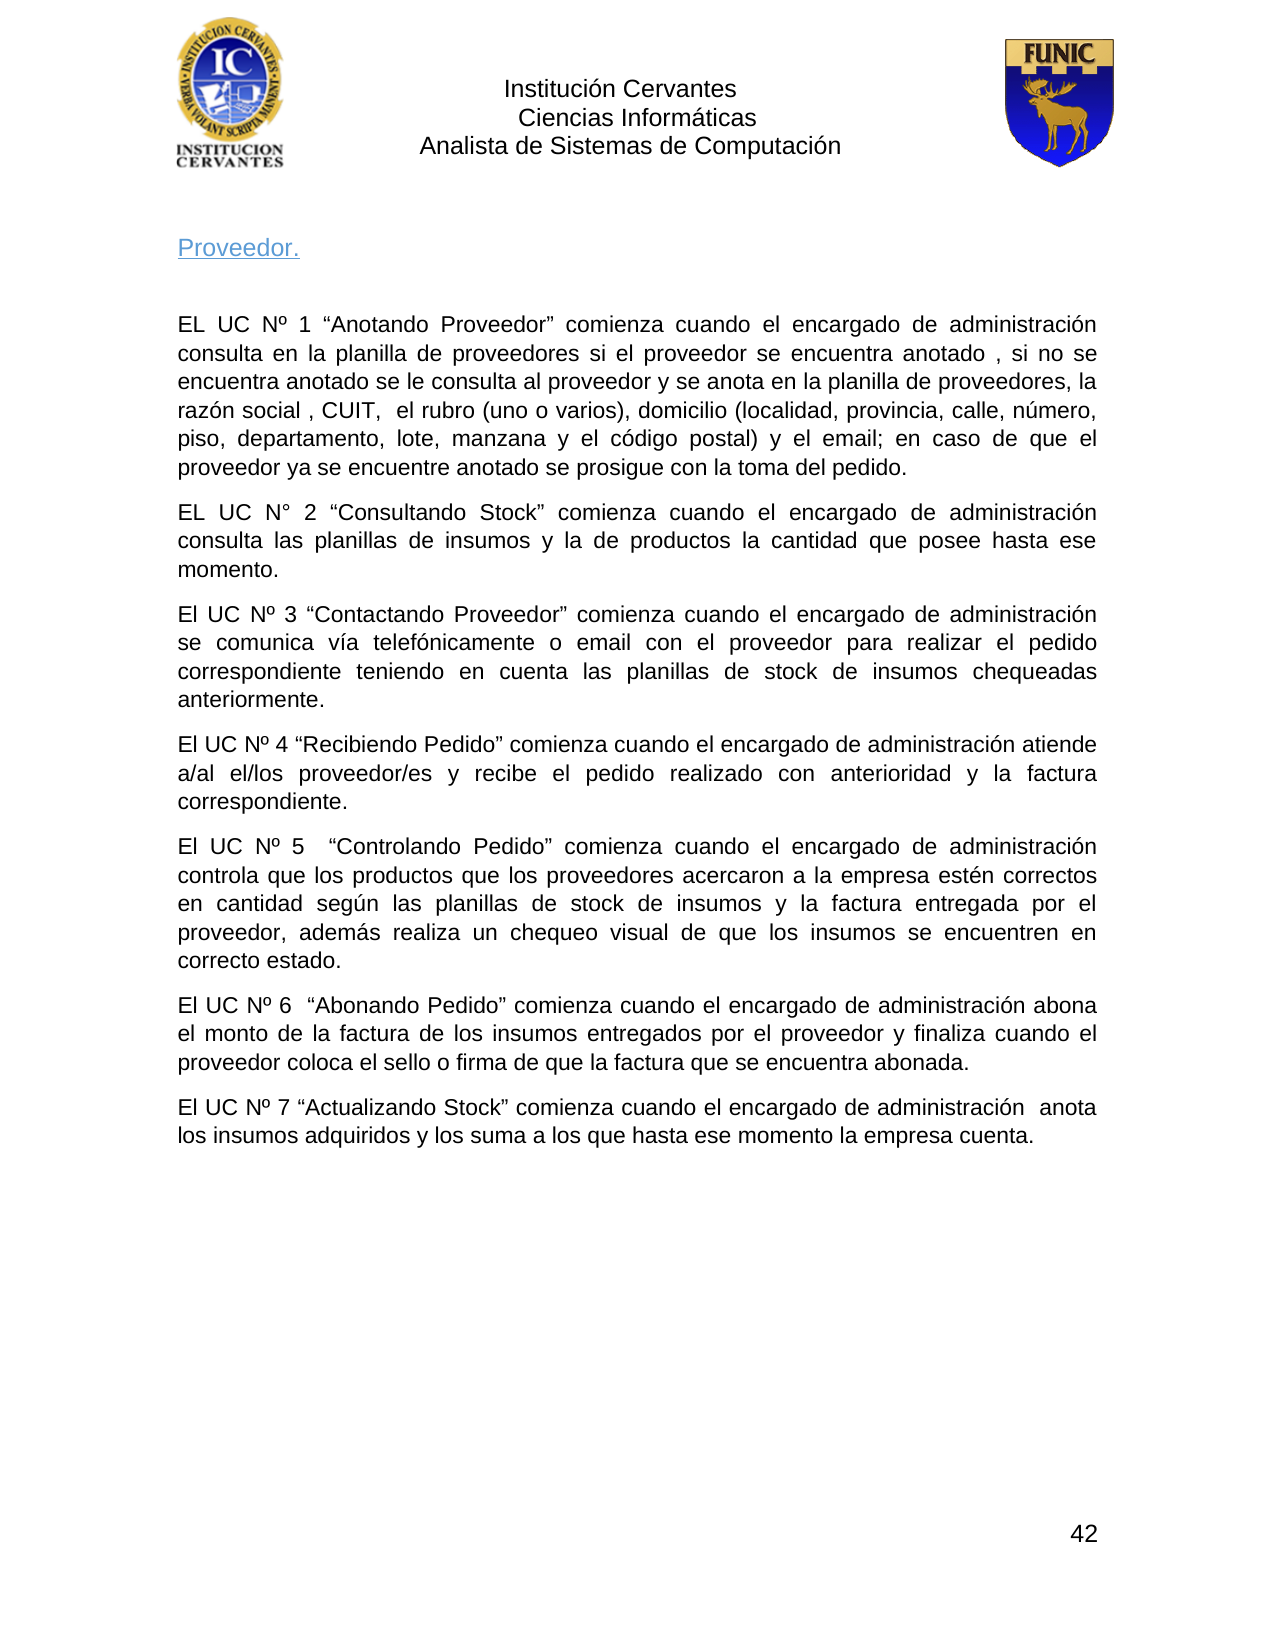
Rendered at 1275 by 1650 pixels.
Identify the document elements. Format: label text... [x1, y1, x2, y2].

text EL UC N° 2 “Consultando Stock” comienza cuando el encargado de administración consulta las planillas de insumos y la de productos la cantidad que posee hasta ese momento. [177, 499, 1098, 582]
text El UC Nº 5 “Controlando Pedido” comienza cuando el encargado de administración controla que los productos que los proveedores acercaron a la empresa estén correctos en cantidad según las planillas de stock de insumos y la factura entregada por el proveedor, además realiza un chequeo visual de que los insumos se encuentren en correcto estado. [177, 833, 1098, 973]
text El UC Nº 7 “Actualizando Stock” comienza cuando el encargado de administración anota los insumos adquiridos y los suma a los que hasta ese momento la empresa cuenta. [177, 1094, 1098, 1149]
subtitle Proveedor. [177, 233, 1098, 261]
picture [1003, 37, 1115, 168]
text El UC Nº 6 “Abonando Pedido” comienza cuando el encargado de administración abona el monto de la factura de los insumos entregados por el proveedor y finaliza cuando el proveedor coloca el sello o firma de que la factura que se encuentra abonada. [177, 992, 1098, 1075]
text EL UC Nº 1 “Anotando Proveedor” comienza cuando el encargado de administración consulta en la planilla de proveedores si el proveedor se encuentra anotado , si no se encuentra anotado se le consulta al proveedor y se anota en la planilla de proveedores, la razón social , CUIT, el rubro (uno o varios), domicilio (localidad, provincia, calle, número, piso, departamento, lote, manzana y el código postal) y el email; en caso de que el proveedor ya se encuentre anotado se prosigue con la toma del pedido. [177, 311, 1098, 480]
text El UC Nº 3 “Contactando Proveedor” comienza cuando el encargado de administración se comunica vía telefónicamente o email con el proveedor para realizar el pedido correspondiente teniendo en cuenta las planillas de stock de insumos chequeadas anteriormente. [177, 601, 1098, 712]
picture [176, 17, 288, 170]
text El UC Nº 4 “Recibiendo Pedido” comienza cuando el encargado de administración atiende a/al el/los proveedor/es y recibe el pedido realizado con anterioridad y la factura correspondiente. [177, 731, 1098, 814]
